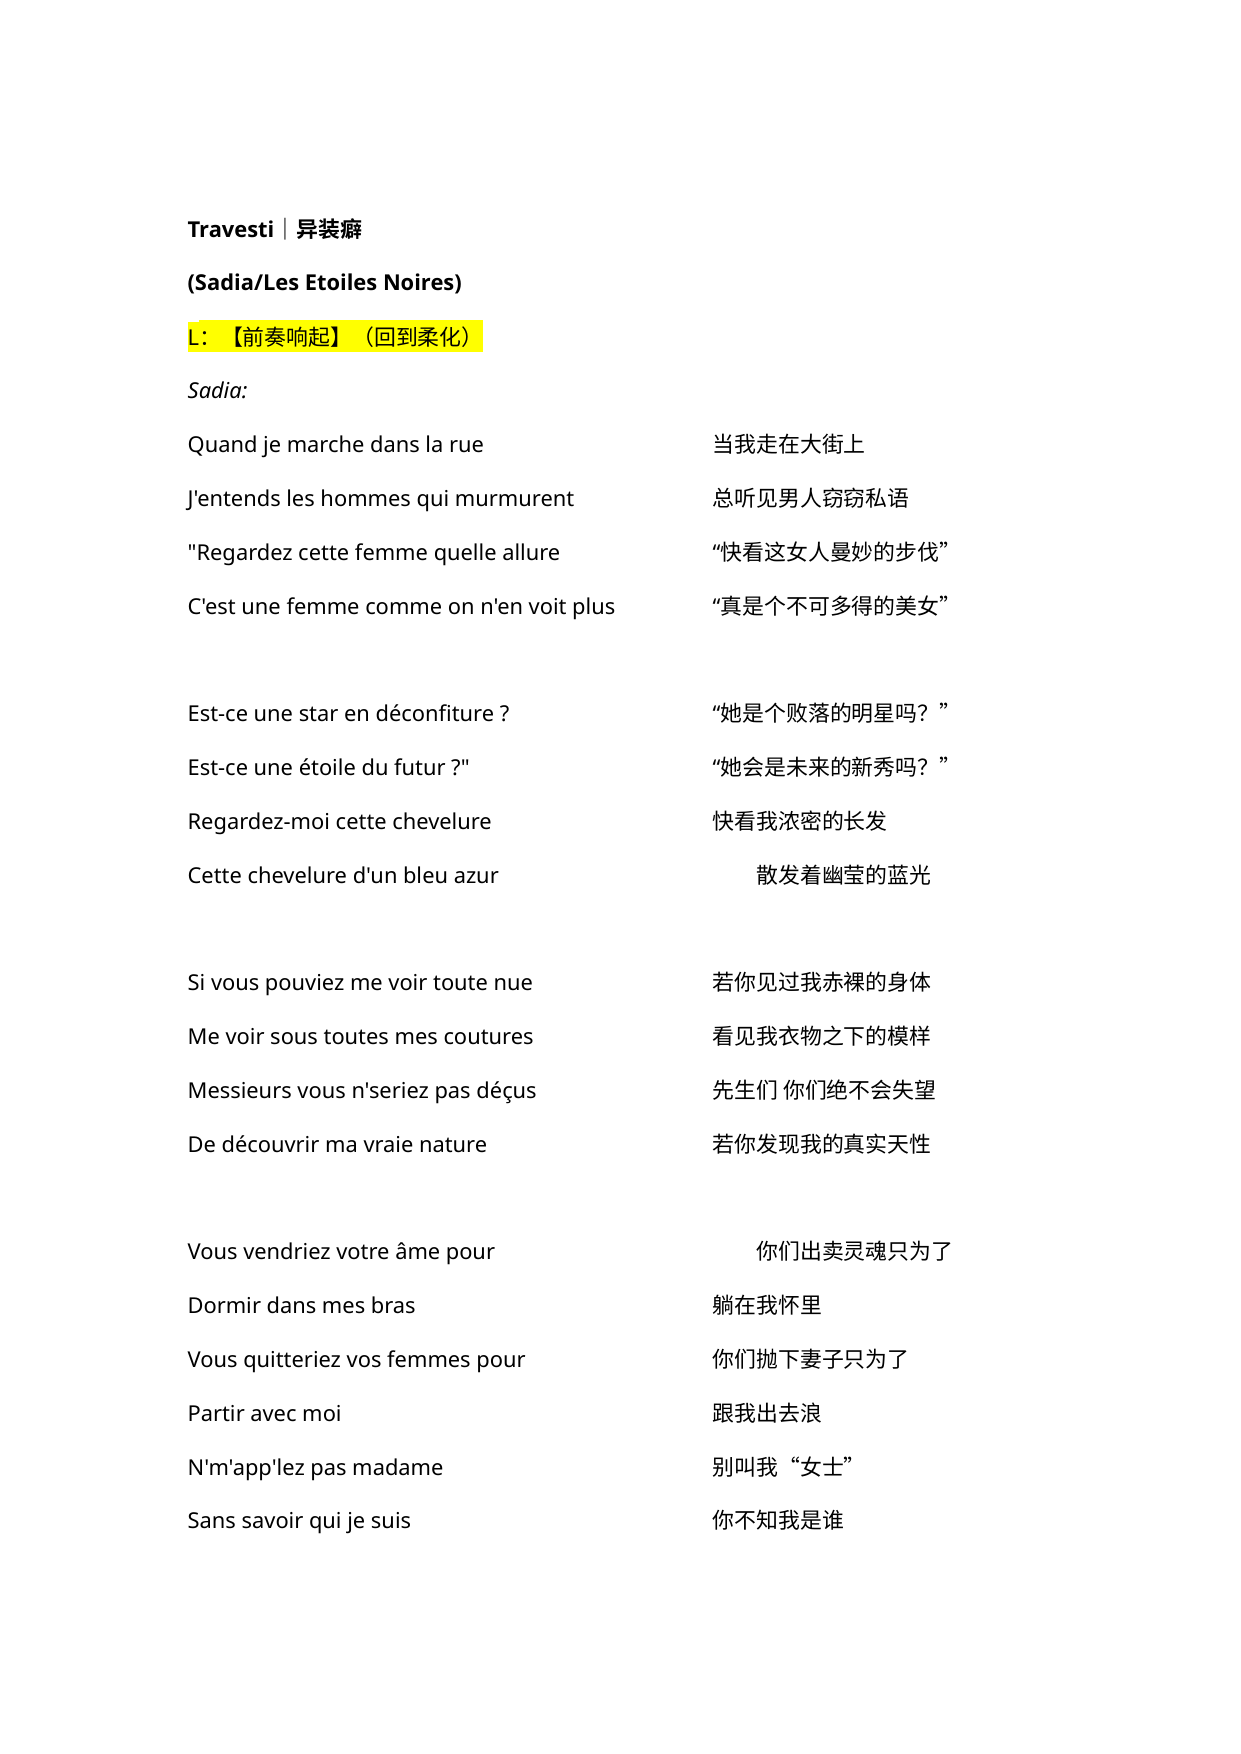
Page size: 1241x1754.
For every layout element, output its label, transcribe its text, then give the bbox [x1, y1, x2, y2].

text Messieurs vous n'seriez pas déçus 先生们 你们绝不会失望 [187, 1073, 1053, 1105]
text Partir avec moi 跟我出去浪 [187, 1395, 1053, 1428]
text (Sadia/Les Etoiles Noires) [187, 266, 1053, 298]
text Sadia: [187, 373, 1053, 406]
text Dormir dans mes bras 躺在我怀里 [187, 1288, 1053, 1320]
text Cette chevelure d'un bleu azur 散发着幽莹的蓝光 [187, 857, 1053, 890]
text Si vous pouviez me voir toute nue 若你见过我赤裸的身体 [187, 965, 1053, 997]
text Quand je marche dans la rue 当我走在大街上 [187, 427, 1053, 459]
text "Regardez cette femme quelle allure “快看这女人曼妙的步伐” [187, 535, 1053, 567]
text Me voir sous toutes mes coutures 看见我衣物之下的模样 [187, 1019, 1053, 1051]
text Vous quitteriez vos femmes pour 你们抛下妻子只为了 [187, 1342, 1053, 1374]
text Est-ce une étoile du futur ?" “她会是未来的新秀吗？” [187, 750, 1053, 782]
text De découvrir ma vraie nature 若你发现我的真实天性 [187, 1126, 1053, 1159]
text Vous vendriez votre âme pour 你们出卖灵魂只为了 [187, 1234, 1053, 1266]
text Sans savoir qui je suis 你不知我是谁 [187, 1503, 1053, 1536]
text L：【前奏响起】（回到柔化） [187, 319, 1053, 352]
text Regardez-moi cette chevelure 快看我浓密的长发 [187, 804, 1053, 836]
text Travesti｜异装癖 [187, 212, 1053, 245]
text Est-ce une star en déconfiture ? “她是个败落的明星吗？” [187, 696, 1053, 728]
text N'm'app'lez pas madame 别叫我“女士” [187, 1449, 1053, 1482]
text C'est une femme comme on n'en voit plus “真是个不可多得的美女” [187, 588, 1053, 621]
text J'entends les hommes qui murmurent 总听见男人窃窃私语 [187, 481, 1053, 513]
